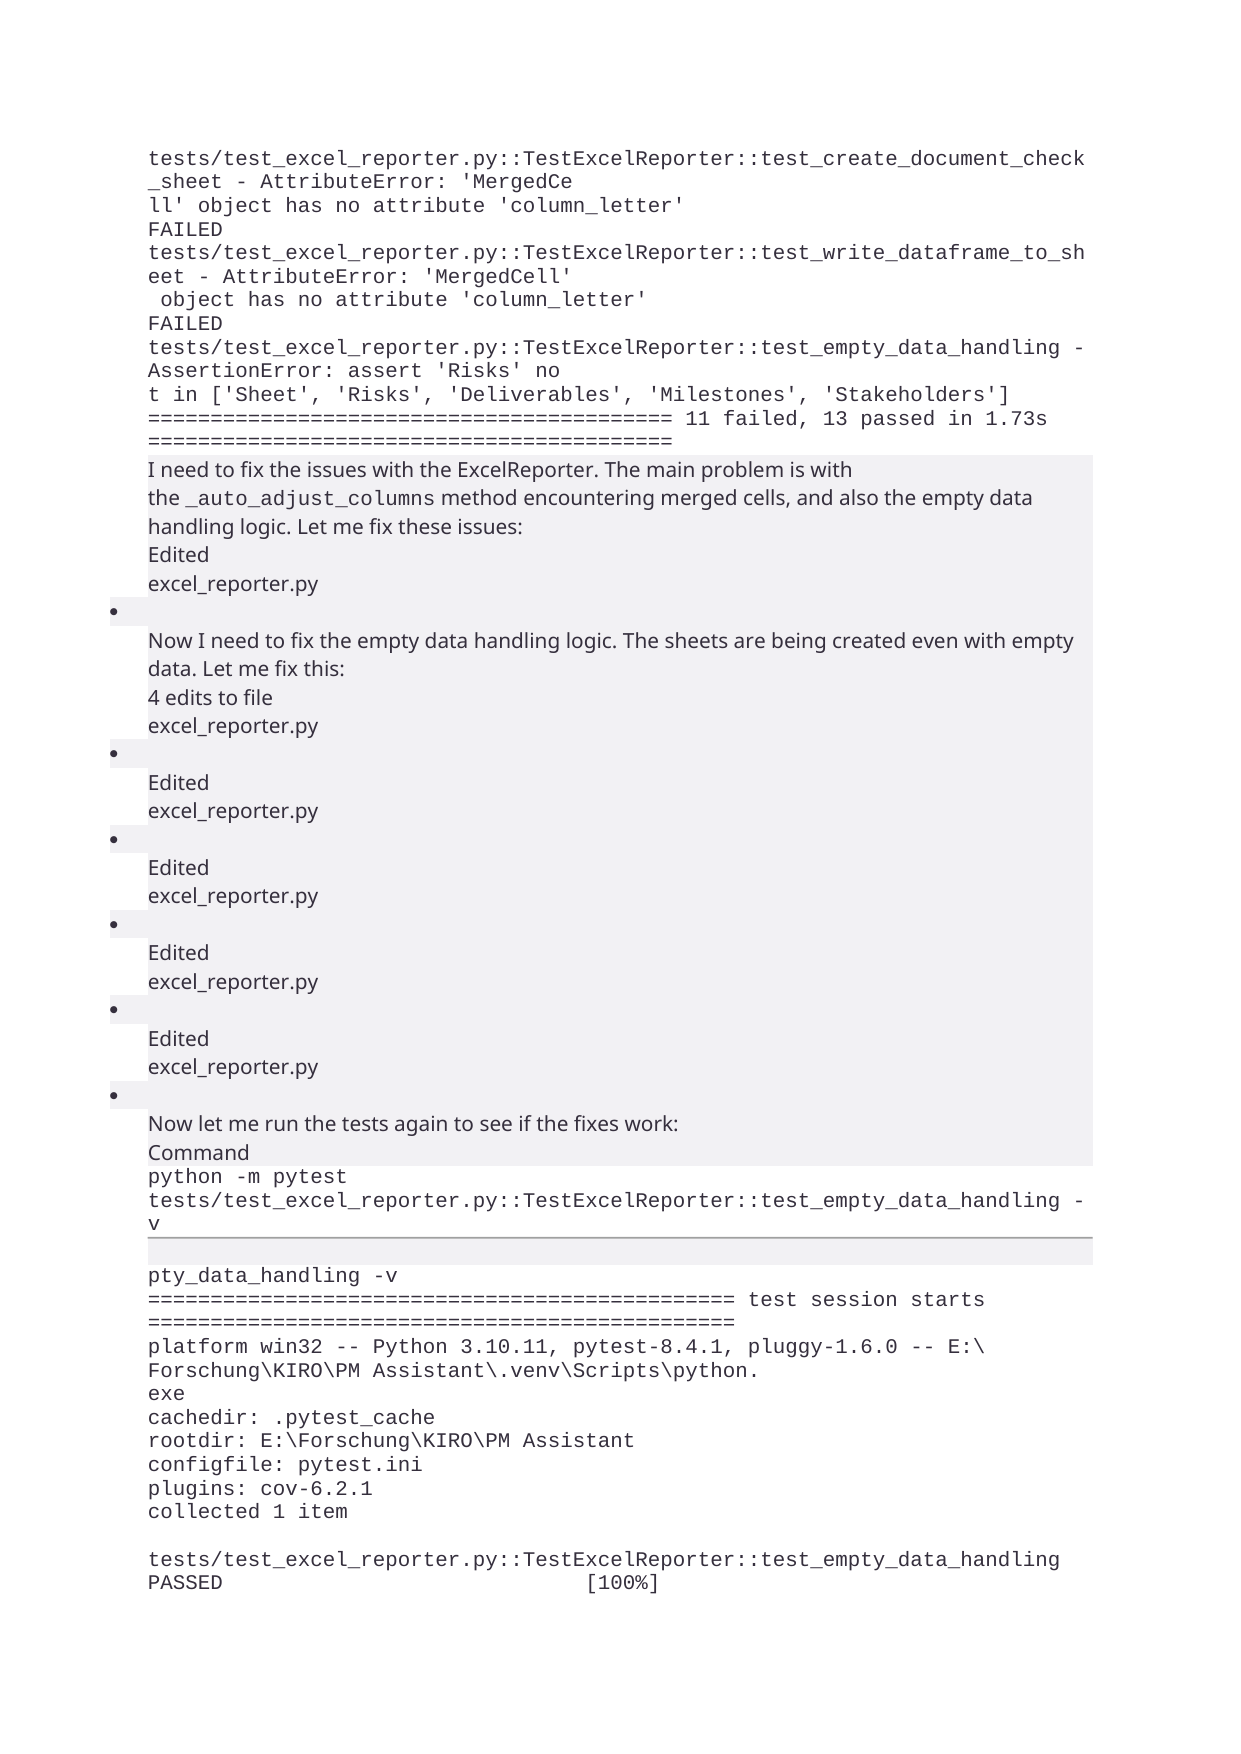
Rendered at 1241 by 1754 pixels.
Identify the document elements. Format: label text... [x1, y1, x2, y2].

text Edited [148, 853, 1093, 882]
text excel_reporter.py [148, 796, 1093, 825]
text excel_reporter.py [148, 569, 1093, 597]
text Edited [148, 540, 1093, 569]
text exe cachedir: .pytest_cache [148, 1383, 1093, 1431]
text Now I need to fix the empty data handling logic. The sheets are being created even with empty data. Let me fix this: [148, 626, 1093, 683]
text python -m pytest tests/test_excel_reporter.py::TestExcelReporter::test_empty_data_handling -v [148, 1166, 1093, 1236]
text pty_data_handling -v =============================================== test session starts =============================================== [148, 1265, 1093, 1336]
text excel_reporter.py [148, 882, 1093, 910]
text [148, 148, 1093, 195]
text Edited [148, 938, 1093, 967]
text plugins: cov-6.2.1 [148, 1478, 1093, 1501]
text Now let me run the tests again to see if the fixes work: [148, 1109, 1093, 1138]
text excel_reporter.py [148, 1052, 1093, 1081]
text Edited [148, 768, 1093, 796]
text platform win32 -- Python 3.10.11, pytest-8.4.1, pluggy-1.6.0 -- E:\Forschung\KIRO\PM Assistant\.venv\Scripts\python. [148, 1336, 1093, 1383]
text collected 1 item [148, 1501, 1093, 1525]
text I need to fix the issues with the ExcelReporter. The main problem is with the _auto_adjust_columns method encountering merged cells, and also the empty data handling logic. Let me fix these issues: [148, 455, 1093, 540]
text 4 edits to file [148, 683, 1093, 711]
text Command [148, 1138, 1093, 1166]
text ll' object has no attribute 'column_letter' FAILED tests/test_excel_reporter.py::TestExcelReporter::test_write_dataframe_to_sheet - AttributeError: 'MergedCell' [148, 195, 1093, 289]
text configfile: pytest.ini [148, 1454, 1093, 1478]
text object has no attribute 'column_letter' FAILED tests/test_excel_reporter.py::TestExcelReporter::test_empty_data_handling - AssertionError: assert 'Risks' no [148, 289, 1093, 384]
text t in ['Sheet', 'Risks', 'Deliverables', 'Milestones', 'Stakeholders'] ========================================== 11 failed, 13 passed in 1.73s ========================================== [148, 384, 1093, 455]
text excel_reporter.py [148, 967, 1093, 995]
text tests/test_excel_reporter.py::TestExcelReporter::test_empty_data_handling PASSED [100%] [148, 1549, 1093, 1596]
text excel_reporter.py [148, 711, 1093, 739]
text rootdir: E:\Forschung\KIRO\PM Assistant [148, 1431, 1093, 1454]
text Edited [148, 1024, 1093, 1052]
